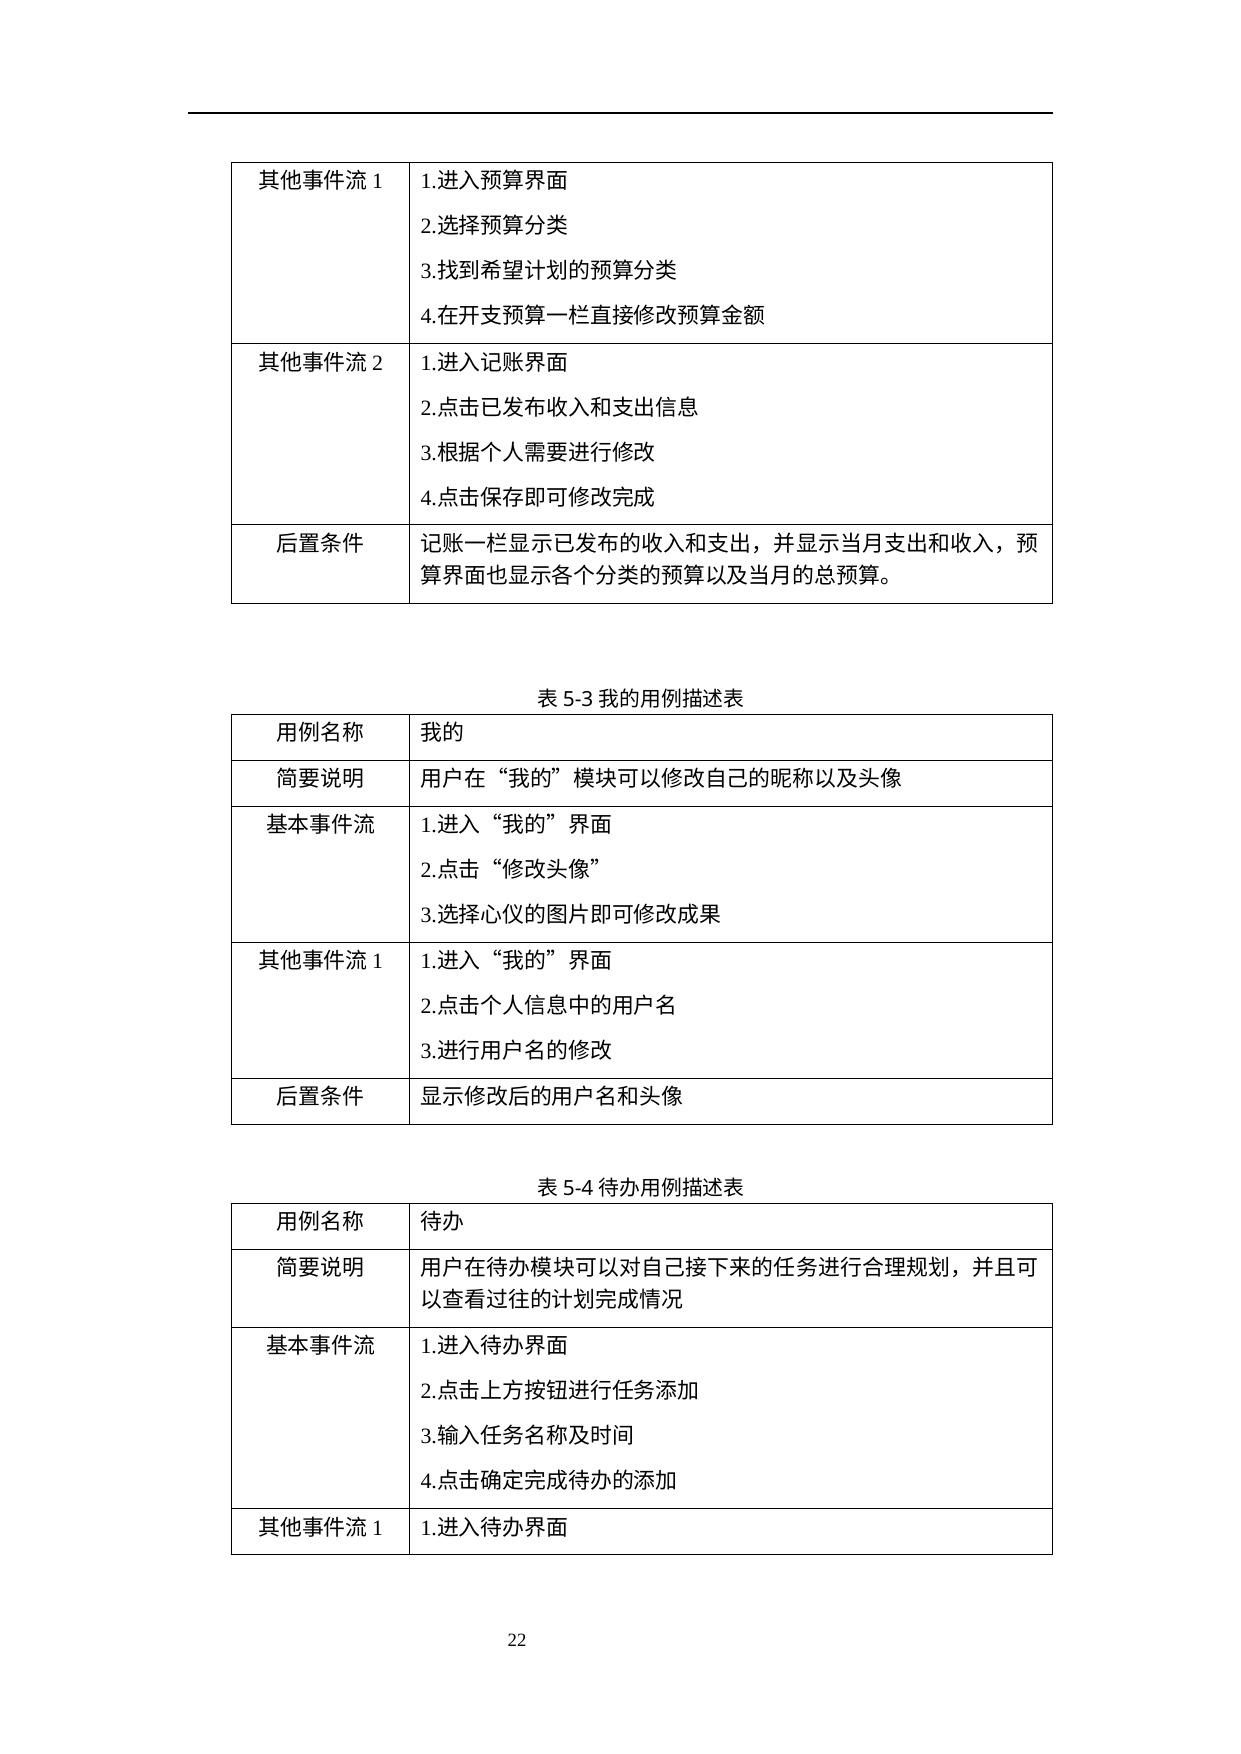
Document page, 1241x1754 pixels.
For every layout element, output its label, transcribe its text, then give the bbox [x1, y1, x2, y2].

table_cell 其他事件流2 [232, 344, 409, 524]
table_cell 后置条件 [232, 525, 409, 603]
table_cell 记账一栏显示已发布的收入和支出，并显示当月支出和收入，预算界面也显示各个分类的预算以及当月的总预算。 [410, 525, 1052, 603]
table_cell 1.进入记账界面 2.点击已发布收入和支出信息 3.根据个人需要进行修改 4.点击保存即可修改完成 [410, 344, 1052, 524]
table_cell 用户在“我的”模块可以修改自己的昵称以及头像 [410, 761, 1052, 806]
table_header 待办 [410, 1204, 1052, 1248]
table_cell 后置条件 [232, 1079, 409, 1124]
table_cell 显示修改后的用户名和头像 [410, 1079, 1052, 1124]
table_cell 其他事件流1 [232, 1509, 409, 1554]
table_header 用例名称 [232, 715, 409, 760]
text 表5-3 我的用例描述表 [187, 681, 1053, 714]
table_cell 用户在待办模块可以对自己接下来的任务进行合理规划，并且可以查看过往的计划完成情况 [410, 1250, 1052, 1327]
table_header 我的 [410, 715, 1052, 760]
table_cell 基本事件流 [232, 807, 409, 942]
table_cell 1.进入预算界面 2.选择预算分类 3.找到希望计划的预算分类 4.在开支预算一栏直接修改预算金额 [410, 163, 1052, 343]
table_cell 1.进入“我的”界面 2.点击“修改头像” 3.选择心仪的图片即可修改成果 [410, 807, 1052, 942]
table_cell 1.进入“我的”界面 2.点击个人信息中的用户名 3.进行用户名的修改 [410, 943, 1052, 1078]
table_header 用例名称 [232, 1204, 409, 1248]
table_cell 简要说明 [232, 761, 409, 806]
table_cell 其他事件流1 [232, 943, 409, 1078]
table_cell 其他事件流1 [232, 163, 409, 343]
table_cell 1.进入待办界面 2.点击上方按钮进行任务添加 3.输入任务名称及时间 4.点击确定完成待办的添加 [410, 1328, 1052, 1508]
text 表5-4 待办用例描述表 [187, 1170, 1053, 1202]
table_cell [410, 1509, 1052, 1554]
table_cell 基本事件流 [232, 1328, 409, 1508]
table_cell 简要说明 [232, 1250, 409, 1327]
